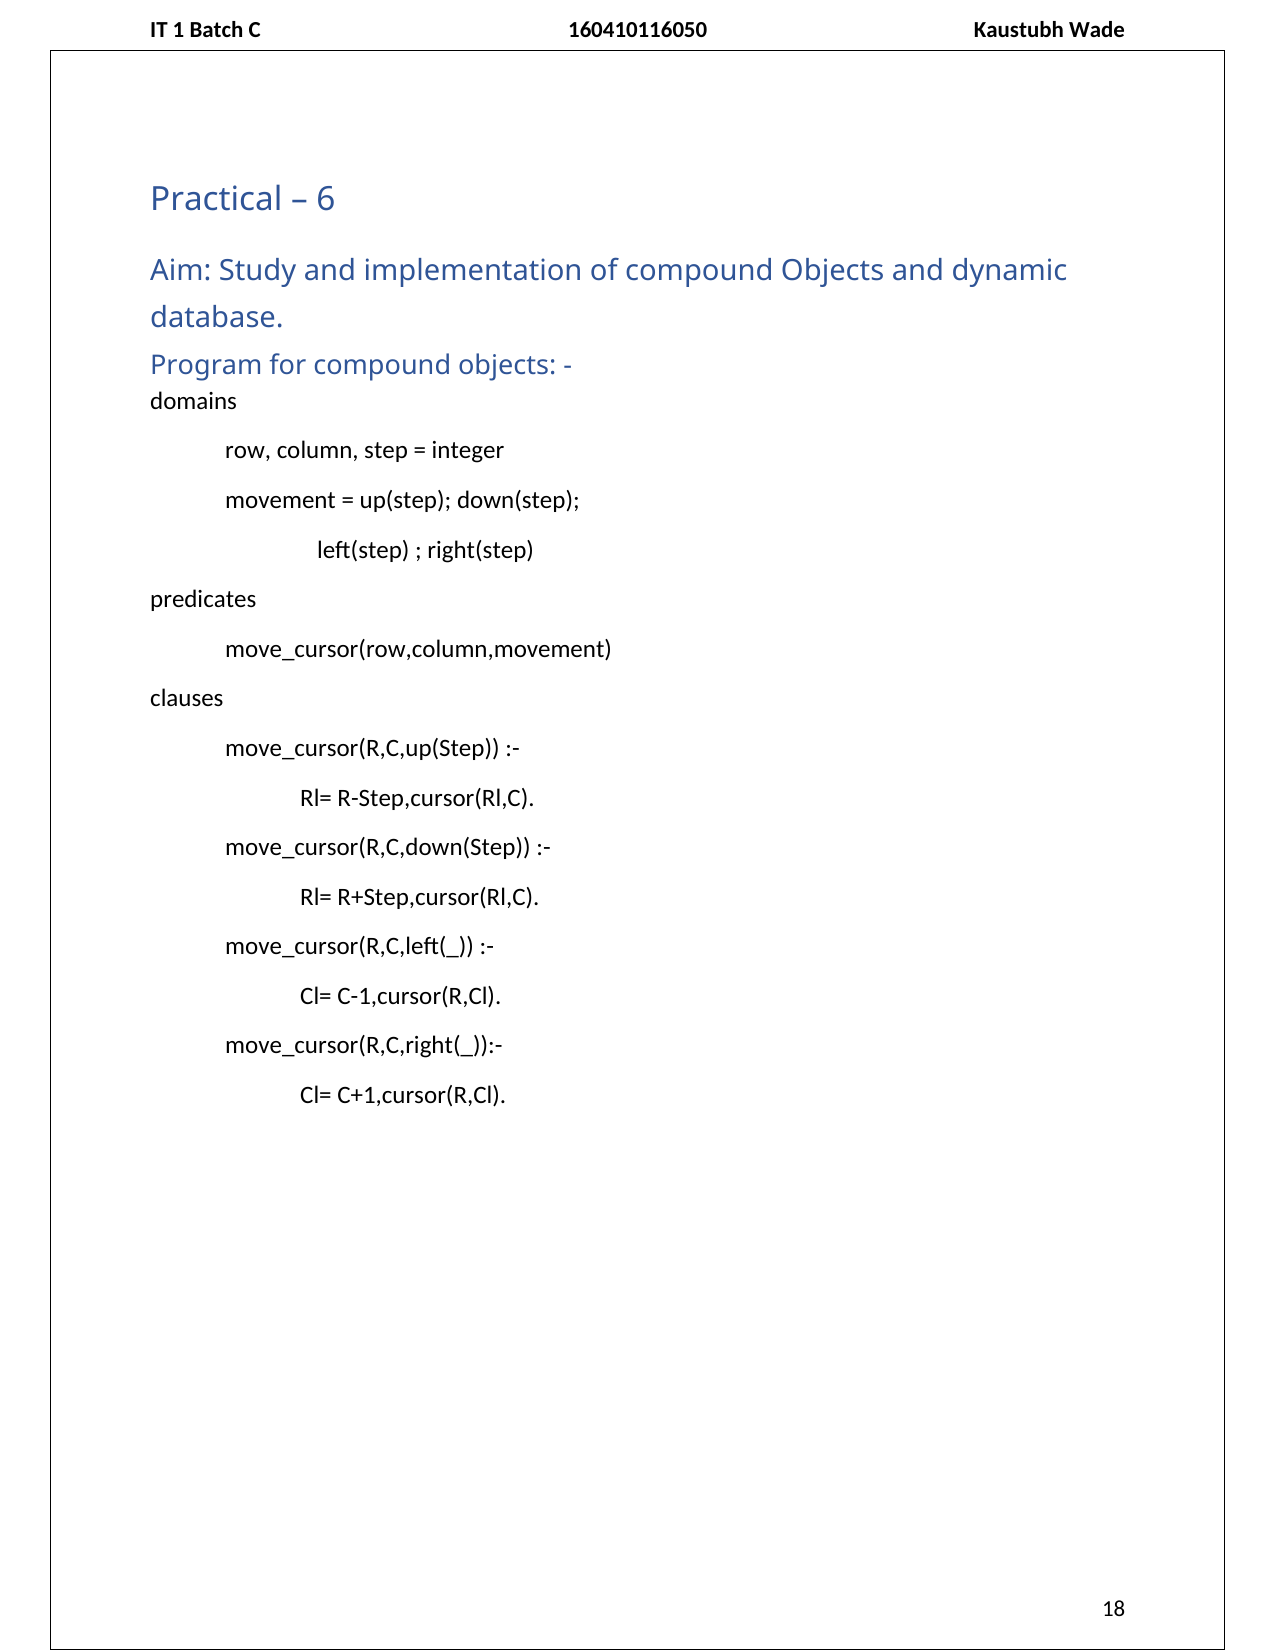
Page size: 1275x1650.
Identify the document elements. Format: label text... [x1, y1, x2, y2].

subtitle Program for compound objects: - [150, 345, 1125, 382]
subtitle Aim: Study and implementation of compound Objects and dynamic database. [150, 249, 1125, 338]
text Rl= R+Step,cursor(Rl,C). [150, 881, 1125, 911]
text Cl= C-1,cursor(R,Cl). [150, 980, 1125, 1011]
subtitle Practical – 6 [150, 175, 1125, 220]
text left(step) ; right(step) [150, 534, 1125, 564]
text move_cursor(R,C,up(Step)) :- [150, 732, 1125, 763]
text move_cursor(R,C,right(_)):- [150, 1030, 1125, 1060]
text domains [150, 385, 1125, 416]
text move_cursor(R,C,left(_)) :- [150, 931, 1125, 961]
text move_cursor(R,C,down(Step)) :- [150, 831, 1125, 862]
text move_cursor(row,column,movement) [150, 633, 1125, 663]
text clauses [150, 683, 1125, 713]
text predicates [150, 583, 1125, 614]
text row, column, step = integer [150, 435, 1125, 465]
text movement = up(step); down(step); [150, 484, 1125, 515]
text Cl= C+1,cursor(R,Cl). [150, 1079, 1125, 1110]
text Rl= R-Step,cursor(Rl,C). [150, 782, 1125, 812]
